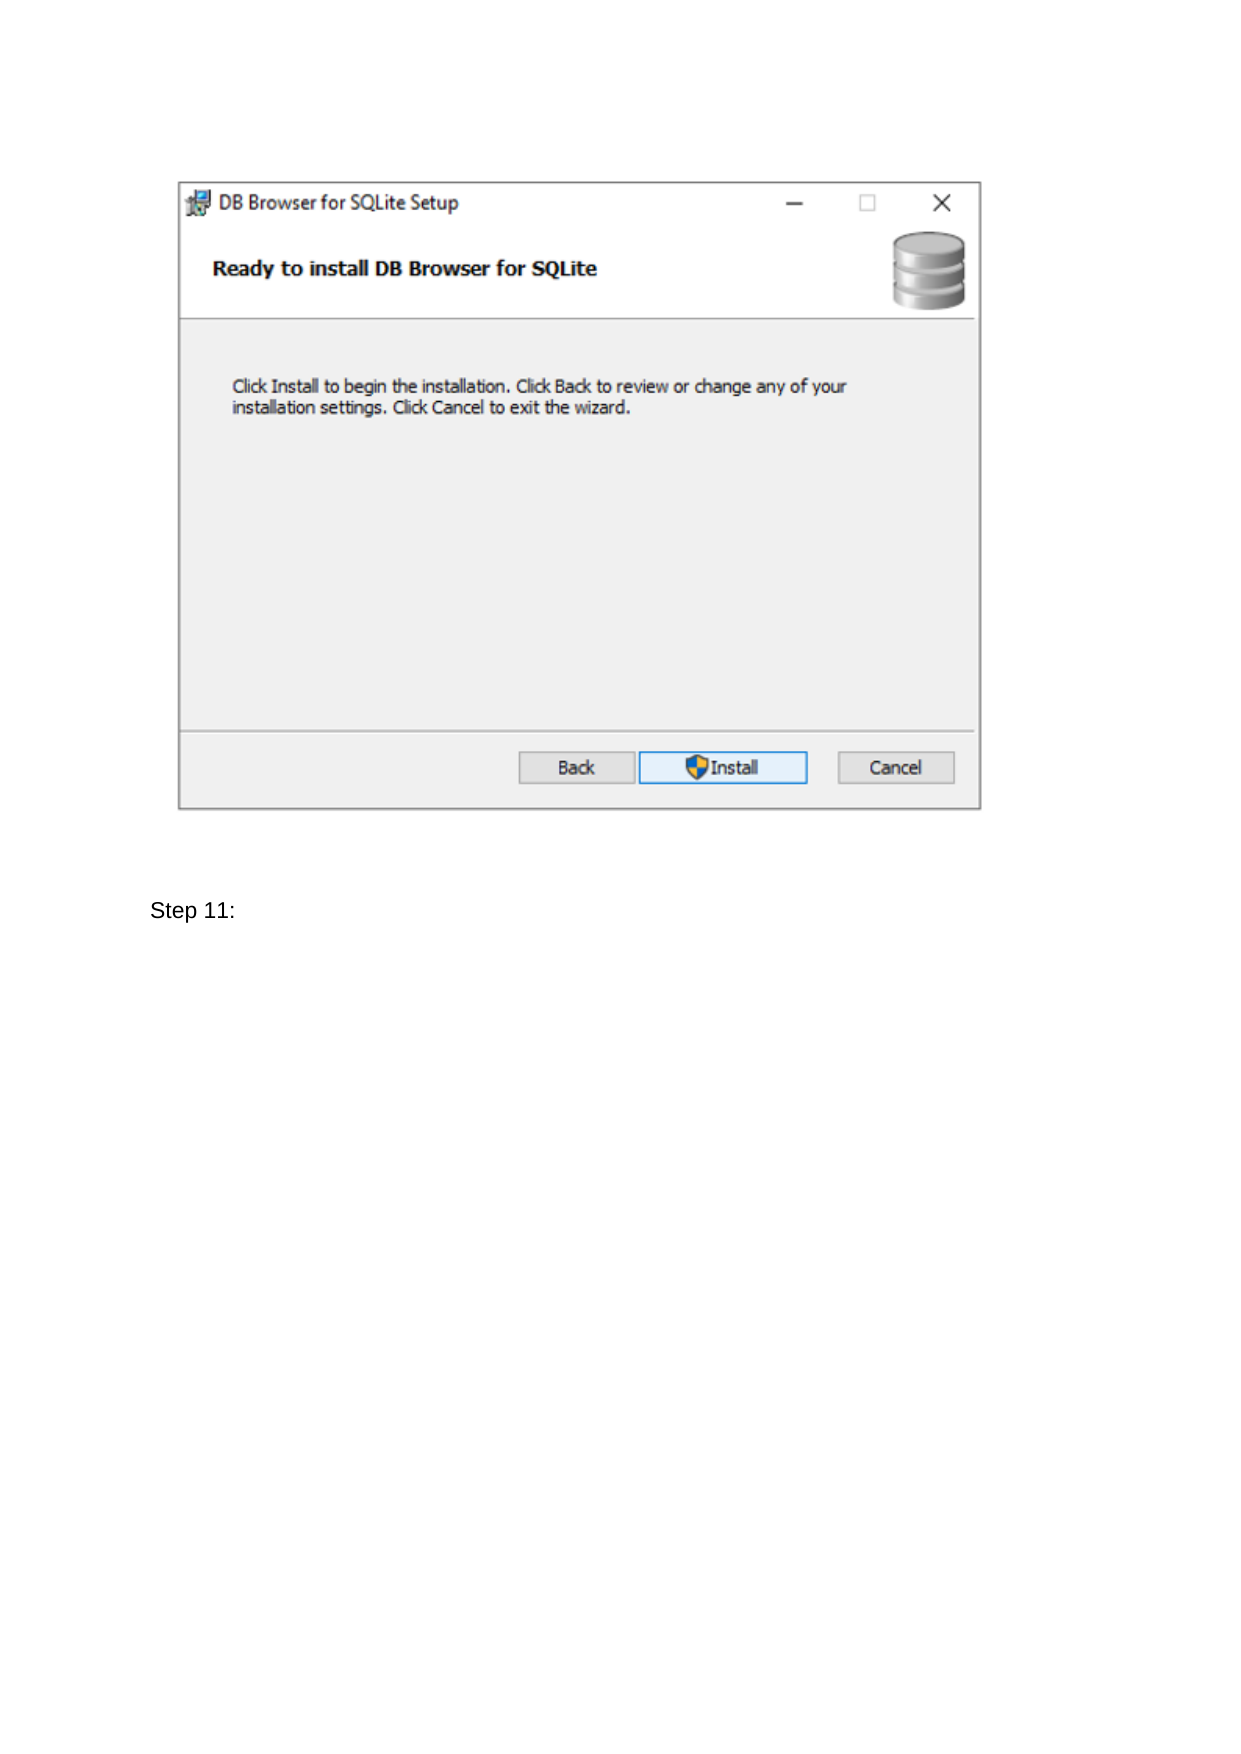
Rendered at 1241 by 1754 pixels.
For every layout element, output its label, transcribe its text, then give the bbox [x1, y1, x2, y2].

text Step 11: [150, 897, 1090, 923]
picture [150, 150, 1013, 833]
